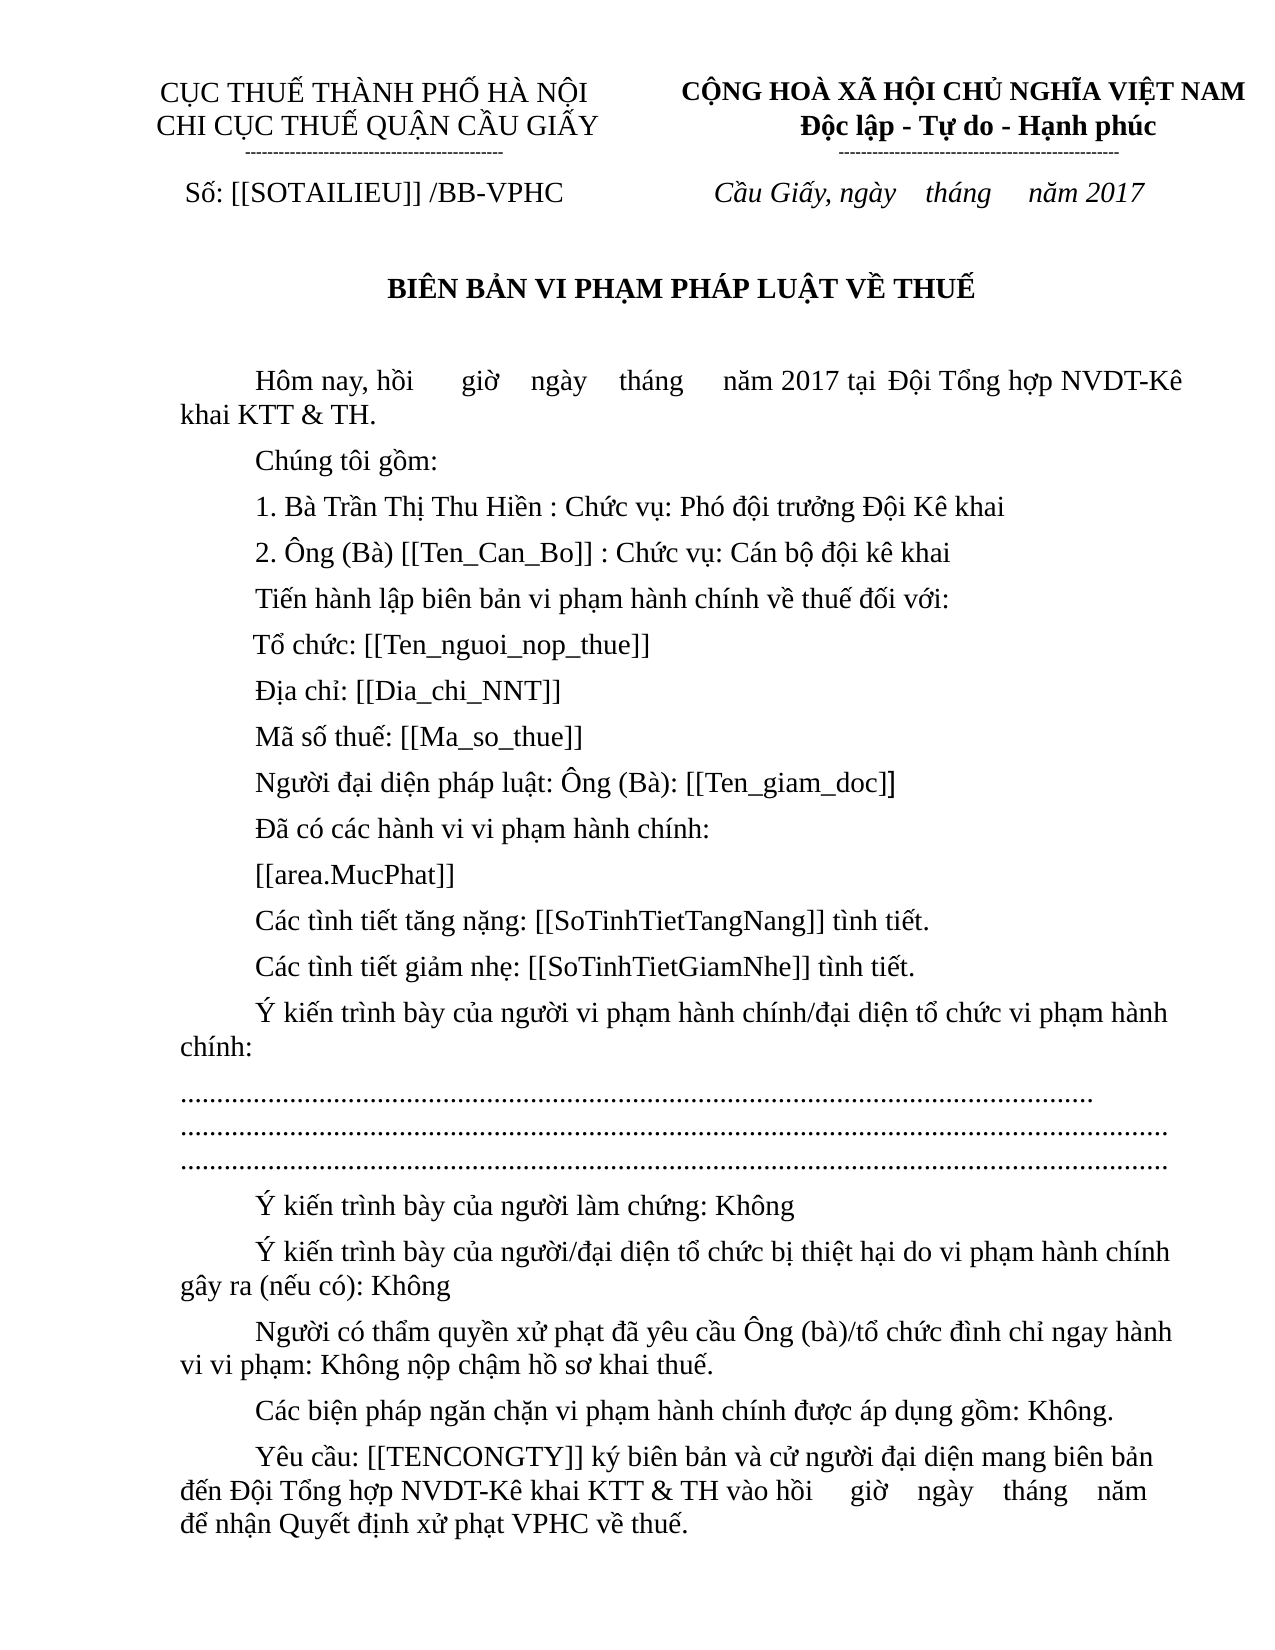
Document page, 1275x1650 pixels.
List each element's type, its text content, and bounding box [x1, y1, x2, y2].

table_cell Số: [[SOTAILIEU]] /BB-VPHC [105, 176, 630, 209]
text Các tình tiết tăng nặng: [[SoTinhTietTangNang]] tình tiết. [180, 903, 1183, 937]
text Ý kiến trình bày của người vi phạm hành chính/đại diện tổ chức vi phạm hành chính: [180, 995, 1183, 1062]
text Yêu cầu: [[TENCONGTY]] ký biên bản và cử người đại diện mang biên bản đến Đội Tổng hợp NVDT-Kê khai KTT & TH vào hồi giờ ngày tháng năm để nhận Quyết định xử phạt VPHC về thuế. [180, 1439, 1183, 1540]
text Tổ chức: [[Ten_nguoi_nop_thue]] [180, 627, 1183, 661]
text Người đại diện pháp luật: Ông (Bà): [[Ten_giam_doc]] [180, 765, 1183, 799]
text Hôm nay, hồi giờ ngày tháng năm 2017 tại Đội Tổng hợp NVDT-Kê khai KTT & TH. [180, 363, 1183, 430]
text 2. Ông (Bà) [[Ten_Can_Bo]] : Chức vụ: Cán bộ đội kê khai [180, 535, 1183, 568]
table_cell Độc lập - Tự do - Hạnh phúc -------------------------------------------------- [630, 109, 1275, 176]
text Các biện pháp ngăn chặn vi phạm hành chính được áp dụng gồm: Không. [180, 1393, 1183, 1427]
text BIÊN BẢN VI PHẠM PHÁP LUẬT VỀ THUẾ [180, 271, 1183, 305]
table_header CỤC THUẾ THÀNH PHỐ HÀ NỘI [105, 75, 630, 108]
table_header CỘNG HOÀ XÃ HỘI CHỦ NGHĨA VIỆT NAM [630, 75, 1275, 108]
text Mã số thuế: [[Ma_so_thue]] [180, 719, 1183, 753]
text Đã có các hành vi vi phạm hành chính: [180, 811, 1183, 845]
table_cell CHI CỤC THUẾ QUẬN CẦU GIẤY ---------------------------------------------- [105, 109, 630, 176]
text Ý kiến trình bày của người/đại diện tổ chức bị thiệt hại do vi phạm hành chính gây ra (nếu có): Không [180, 1234, 1183, 1301]
text Tiến hành lập biên bản vi phạm hành chính về thuế đối với: [180, 581, 1183, 614]
text 1. Bà Trần Thị Thu Hiền : Chức vụ: Phó đội trưởng Đội Kê khai [180, 489, 1183, 522]
text Chúng tôi gồm: [180, 443, 1183, 476]
text Người có thẩm quyền xử phạt đã yêu cầu Ông (bà)/tổ chức đình chỉ ngay hành vi vi phạm: Không nộp chậm hồ sơ khai thuế. [180, 1314, 1183, 1381]
text Các tình tiết giảm nhẹ: [[SoTinhTietGiamNhe]] tình tiết. [180, 949, 1183, 983]
text [[area.MucPhat]] [180, 857, 1183, 891]
text Ý kiến trình bày của người làm chứng: Không [180, 1188, 1183, 1222]
table_cell Cầu Giấy, ngày tháng năm 2017 [630, 176, 1275, 209]
text Địa chỉ: [[Dia_chi_NNT]] [180, 673, 1183, 707]
